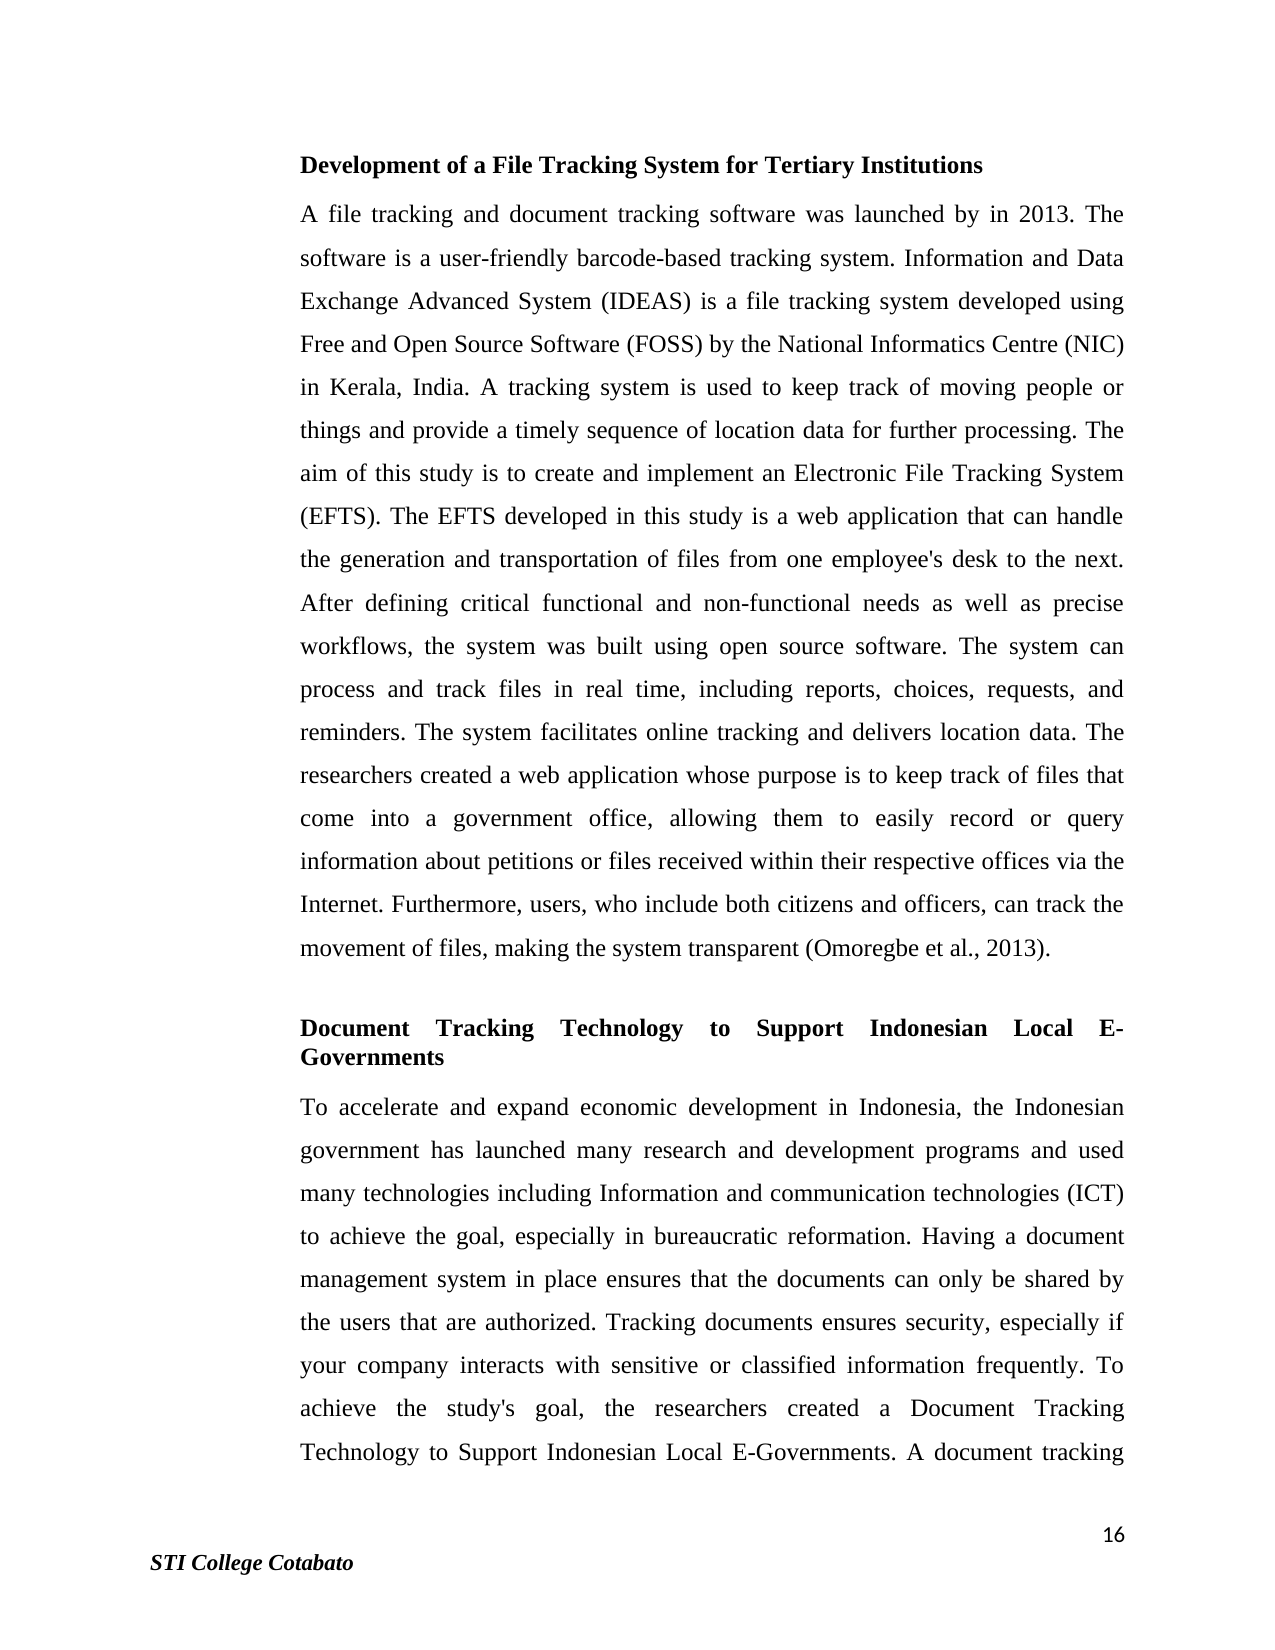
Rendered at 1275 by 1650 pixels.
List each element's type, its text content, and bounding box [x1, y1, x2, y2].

text Document Tracking Technology to Support Indonesian Local E-Governments [300, 1013, 1125, 1071]
text Development of a File Tracking System for Tertiary Institutions [300, 150, 1125, 179]
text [300, 1092, 1125, 1465]
text A file tracking and document tracking software was launched by in 2013. The software is a user-friendly barcode-based tracking system. Information and Data Exchange Advanced System (IDEAS) is a file tracking system developed using Free and Open Source Software (FOSS) by the National Informatics Centre (NIC) in Kerala, India. A tracking system is used to keep track of moving people or things and provide a timely sequence of location data for further processing. The aim of this study is to create and implement an Electronic File Tracking System (EFTS). The EFTS developed in this study is a web application that can handle the generation and transportation of files from one employee's desk to the next. After defining critical functional and non-functional needs as well as precise workflows, the system was built using open source software. The system can process and track files in real time, including reports, choices, requests, and reminders. The system facilitates online tracking and delivers location data. The researchers created a web application whose purpose is to keep track of files that come into a government office, allowing them to easily record or query information about petitions or files received within their respective offices via the Internet. Furthermore, users, who include both citizens and officers, can track the movement of files, making the system transparent (Omoregbe et al., 2013). [300, 199, 1125, 961]
